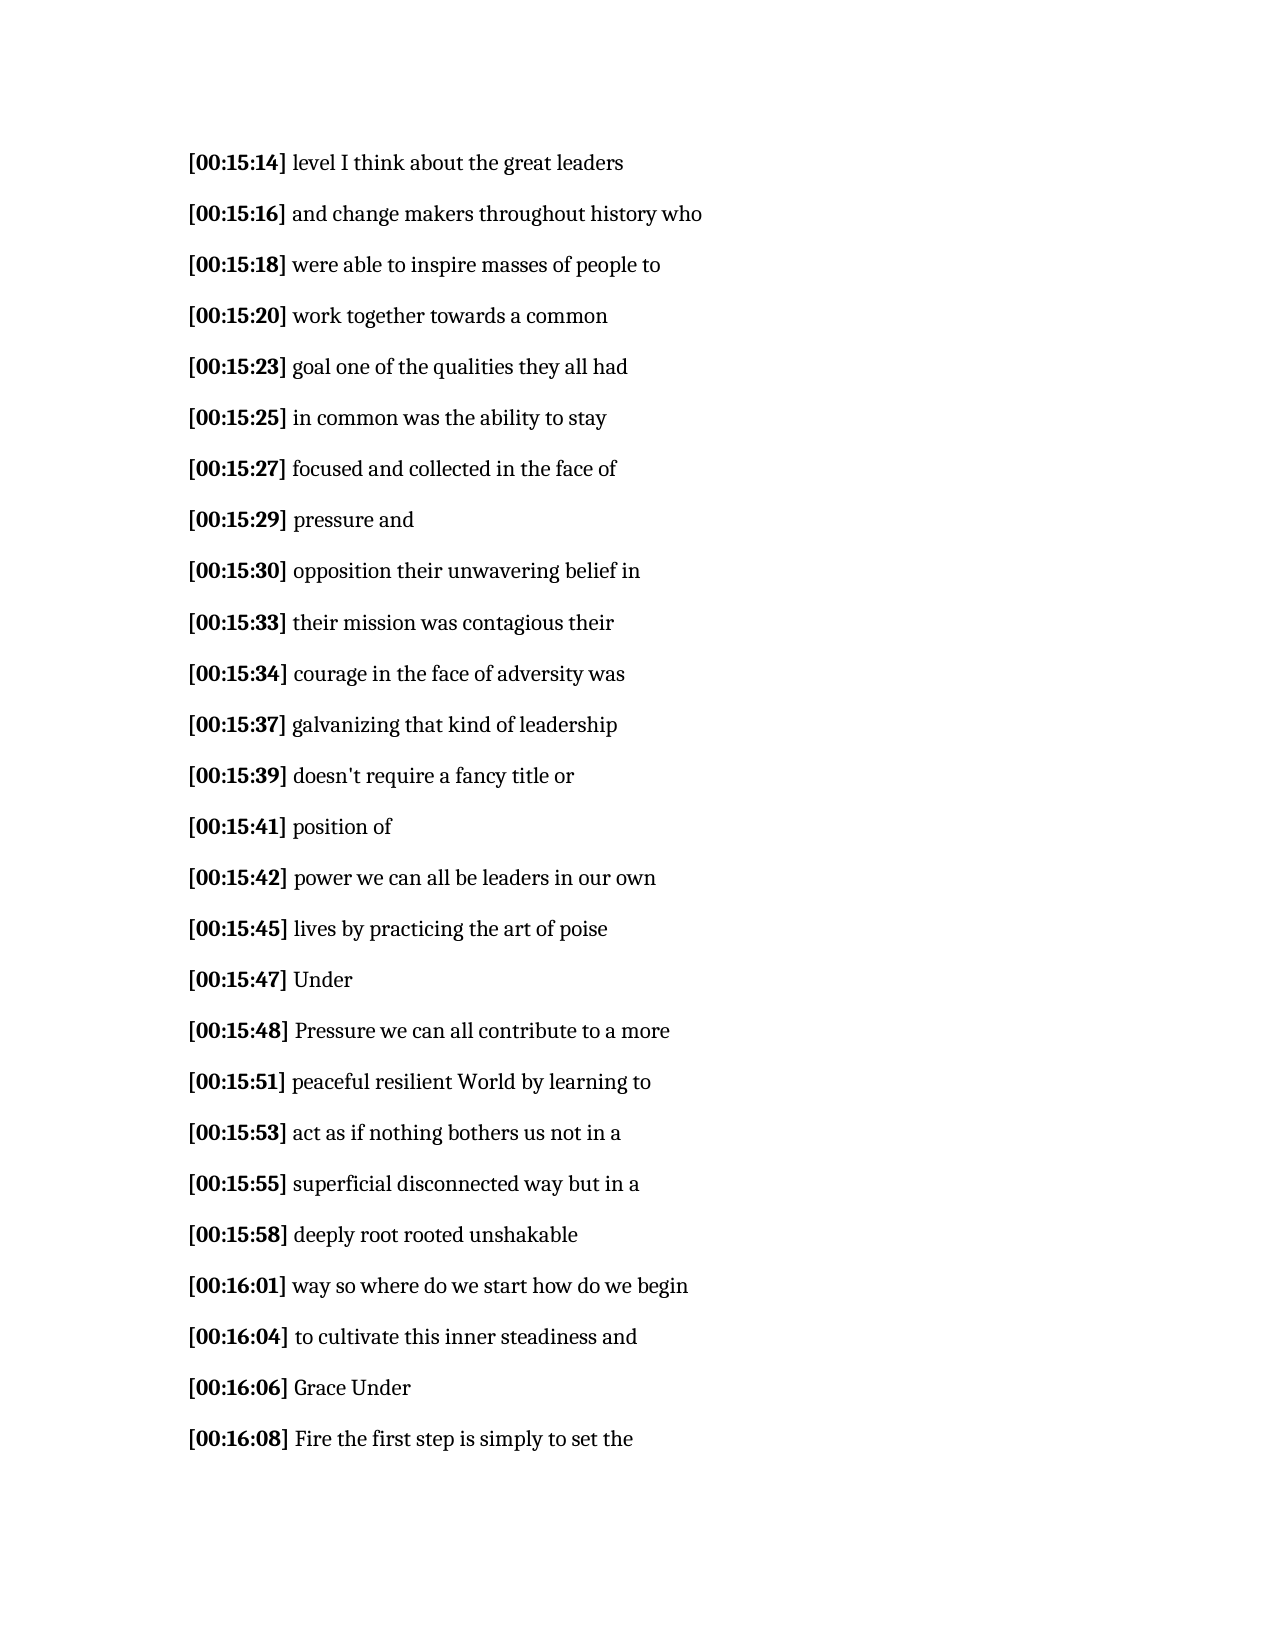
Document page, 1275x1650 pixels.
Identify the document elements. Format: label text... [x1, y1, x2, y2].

text [00:15:41] position of [187, 813, 1087, 840]
text [00:15:42] power we can all be leaders in our own [187, 864, 1087, 891]
text [00:15:48] Pressure we can all contribute to a more [187, 1018, 1087, 1044]
text [00:15:39] doesn't require a fancy title or [187, 762, 1087, 789]
text [00:15:20] work together towards a common [187, 303, 1087, 329]
text [00:15:53] act as if nothing bothers us not in a [187, 1120, 1087, 1146]
text [00:16:04] to cultivate this inner steadiness and [187, 1324, 1087, 1350]
text [00:15:58] deeply root rooted unshakable [187, 1222, 1087, 1248]
text [00:15:23] goal one of the qualities they all had [187, 354, 1087, 381]
text [00:16:01] way so where do we start how do we begin [187, 1273, 1087, 1299]
text [00:15:14] level I think about the great leaders [187, 150, 1087, 176]
text [00:15:34] courage in the face of adversity was [187, 660, 1087, 687]
text [00:15:18] were able to inspire masses of people to [187, 252, 1087, 278]
text [00:15:30] opposition their unwavering belief in [187, 558, 1087, 585]
text [00:16:08] Fire the first step is simply to set the [187, 1426, 1087, 1452]
text [00:15:16] and change makers throughout history who [187, 201, 1087, 227]
text [00:15:33] their mission was contagious their [187, 609, 1087, 636]
text [00:15:27] focused and collected in the face of [187, 456, 1087, 483]
text [00:15:51] peaceful resilient World by learning to [187, 1069, 1087, 1095]
text [00:16:06] Grace Under [187, 1375, 1087, 1401]
text [00:15:29] pressure and [187, 507, 1087, 534]
text [00:15:47] Under [187, 967, 1087, 993]
text [00:15:37] galvanizing that kind of leadership [187, 711, 1087, 738]
text [00:15:25] in common was the ability to stay [187, 405, 1087, 432]
text [00:15:45] lives by practicing the art of poise [187, 916, 1087, 942]
text [00:15:55] superficial disconnected way but in a [187, 1171, 1087, 1197]
